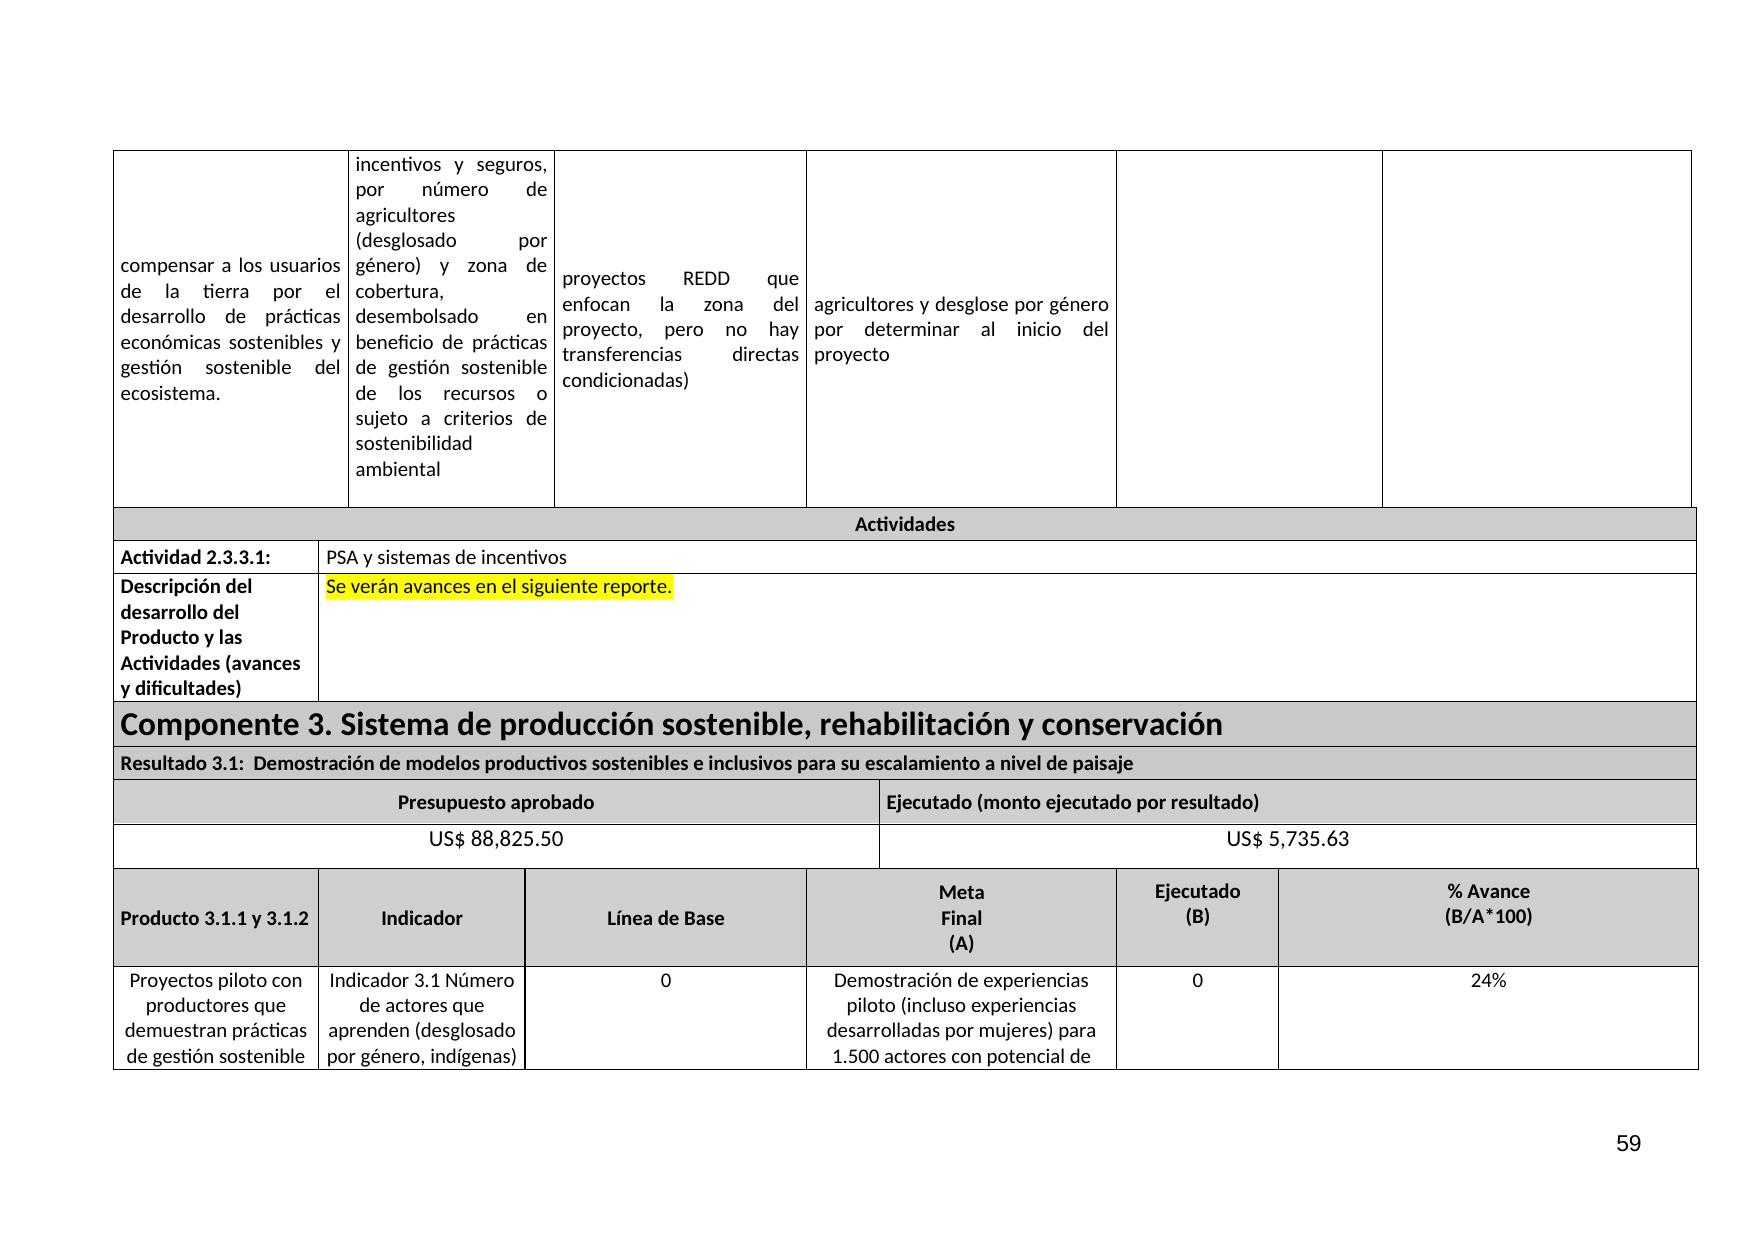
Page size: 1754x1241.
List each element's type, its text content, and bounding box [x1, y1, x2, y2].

table_cell Actividades [114, 508, 1696, 540]
table_cell US$ 5,735.63 [880, 825, 1696, 868]
table_cell Meta Final (A) [807, 869, 1116, 966]
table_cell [807, 967, 1116, 1068]
table_cell Ejecutado (B) [1117, 869, 1278, 966]
table_cell Línea de Base [526, 869, 806, 966]
table_cell Actividad 2.3.3.1: [114, 541, 318, 572]
table_cell PSA y sistemas de incentivos [319, 541, 1696, 572]
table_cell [555, 151, 806, 507]
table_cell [349, 151, 554, 507]
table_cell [807, 151, 1116, 507]
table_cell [114, 967, 318, 1068]
table_cell % Avance (B/A*100) [1279, 869, 1698, 966]
table_cell Resultado 3.1: Demostración de modelos productivos sostenibles e inclusivos para su escalamiento a nivel de paisaje [114, 747, 1696, 779]
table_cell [114, 151, 348, 507]
table_cell Presupuesto aprobado [114, 780, 879, 823]
table_cell 5% [1383, 151, 1691, 507]
table_cell Producto 3.1.1 y 3.1.2 [114, 869, 318, 966]
table_cell 0 [526, 967, 806, 1068]
table_cell Descripción del desarrollo del Producto y las Actividades (avances y dificultades) [114, 574, 318, 701]
table_cell 0 [1117, 967, 1278, 1068]
table_cell 0 [1117, 151, 1382, 507]
table_cell US$ 88,825.50 [114, 825, 879, 868]
table_cell Indicador [319, 869, 524, 966]
table_cell 24% [1279, 967, 1698, 1068]
table_cell Se verán avances en el siguiente reporte. [319, 574, 1696, 701]
table_cell Ejecutado (monto ejecutado por resultado) [880, 780, 1696, 823]
table_cell Componente 3. Sistema de producción sostenible, rehabilitación y conservación [114, 702, 1696, 746]
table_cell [319, 967, 524, 1068]
